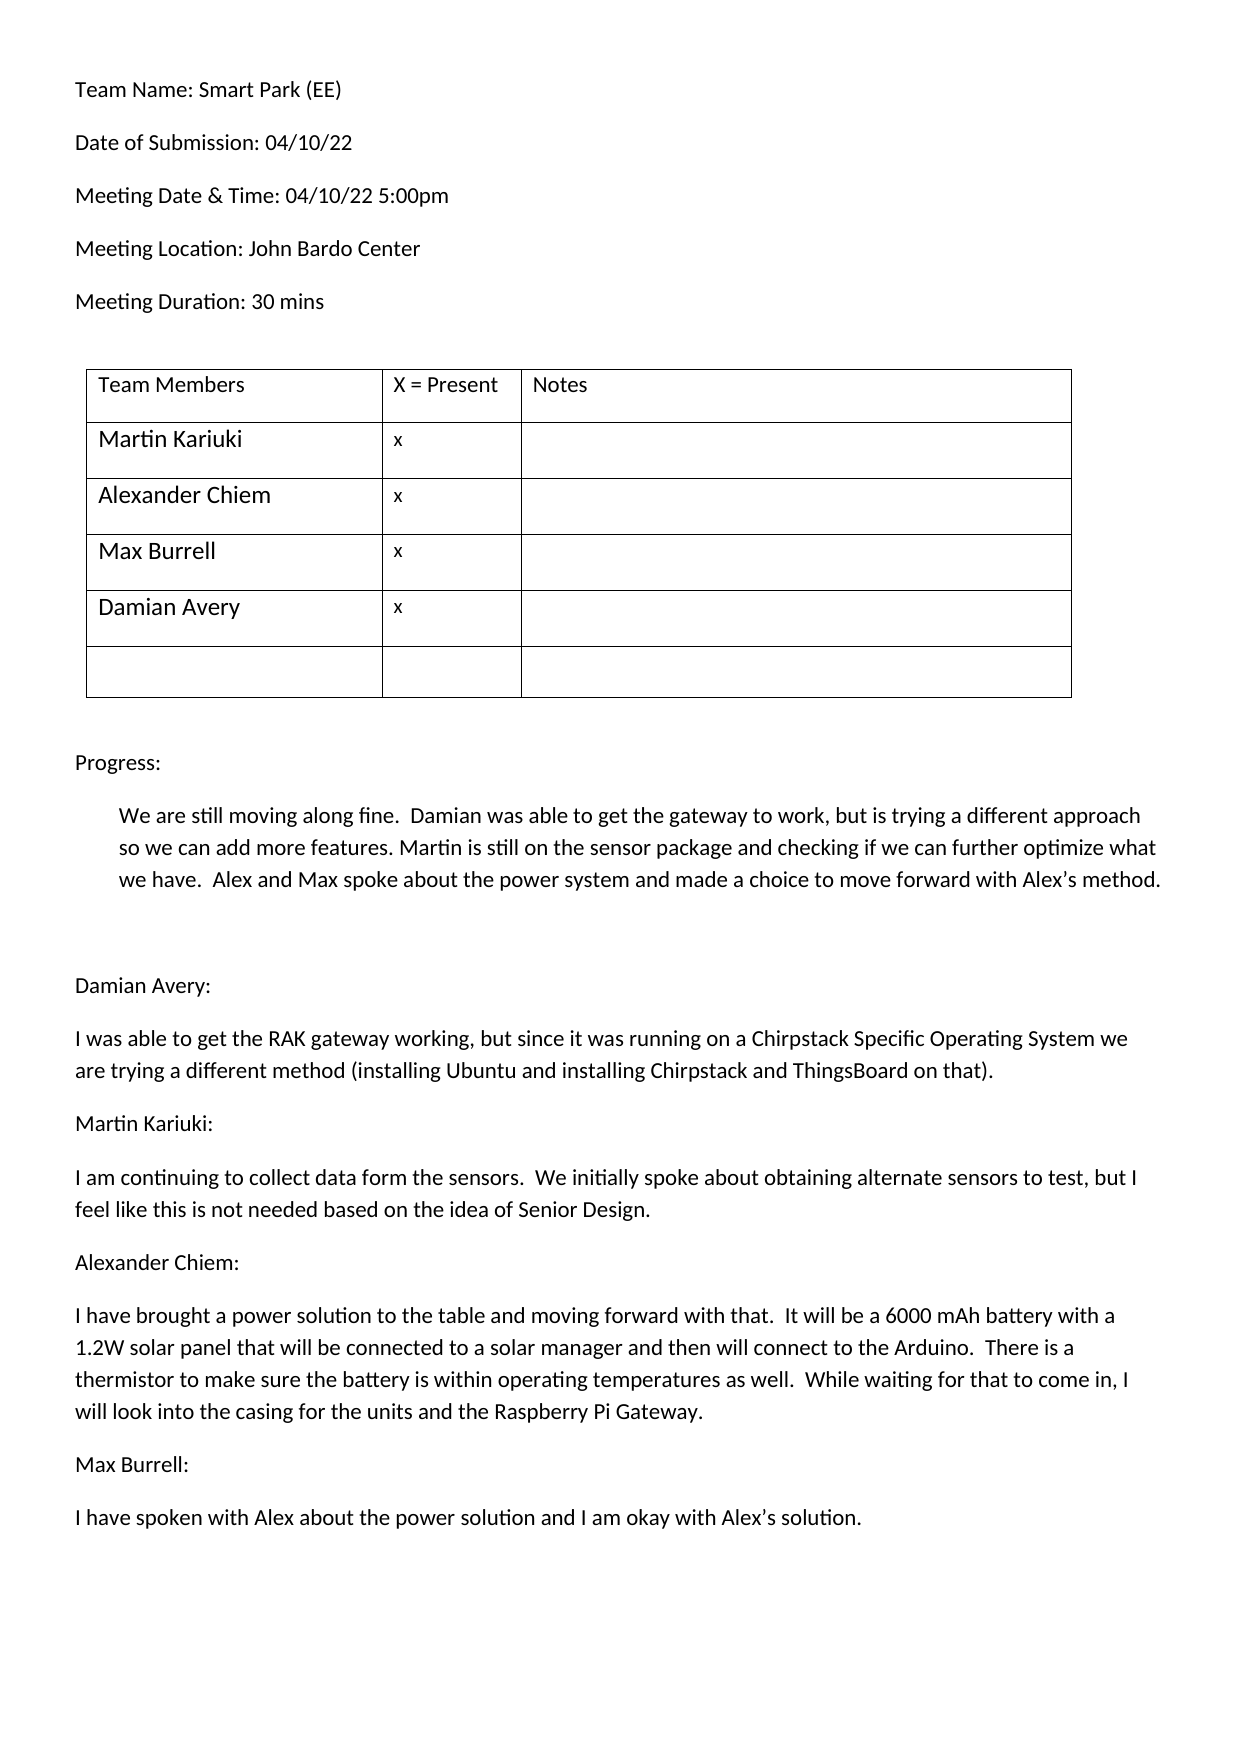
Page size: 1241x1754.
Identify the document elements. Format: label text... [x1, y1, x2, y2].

table_cell x [383, 423, 521, 478]
table_cell [522, 647, 1071, 697]
text Team Name: Smart Park (EE) [75, 75, 1165, 103]
table_cell [522, 591, 1071, 646]
text I have spoken with Alex about the power solution and I am okay with Alex’s solution. [75, 1503, 1165, 1531]
text Martin Kariuki: [75, 1109, 1165, 1138]
table_cell [522, 535, 1071, 590]
text Date of Submission: 04/10/22 [75, 128, 1165, 156]
table_cell Damian Avery [87, 591, 382, 646]
text Meeting Date & Time: 04/10/22 5:00pm [75, 181, 1165, 209]
table_cell [383, 647, 521, 697]
table_cell [522, 423, 1071, 478]
table_cell x [383, 591, 521, 646]
text Progress: [75, 748, 1165, 776]
table_cell [87, 647, 382, 697]
text Damian Avery: [75, 971, 1165, 999]
text Max Burrell: [75, 1450, 1165, 1478]
table_cell Martin Kariuki [87, 423, 382, 478]
text I am continuing to collect data form the sensors. We initially spoke about obtaining alternate sensors to test, but I feel like this is not needed based on the idea of Senior Design. [75, 1163, 1165, 1223]
text We are still moving along fine. Damian was able to get the gateway to work, but is trying a different approach so we can add more features. Martin is still on the sensor package and checking if we can further optimize what we have. Alex and Max spoke about the power system and made a choice to move forward with Alex’s method. [119, 801, 1165, 893]
text Meeting Duration: 30 mins [75, 287, 1165, 344]
table_header X = Present [383, 370, 521, 422]
text I was able to get the RAK gateway working, but since it was running on a Chirpstack Specific Operating System we are trying a different method (installing Ubuntu and installing Chirpstack and ThingsBoard on that). [75, 1024, 1165, 1084]
table_cell [522, 479, 1071, 534]
table_cell Alexander Chiem [87, 479, 382, 534]
table_cell x [383, 479, 521, 534]
table_header Team Members [87, 370, 382, 422]
table_header Notes [522, 370, 1071, 422]
text Meeting Location: John Bardo Center [75, 234, 1165, 262]
table_cell x [383, 535, 521, 590]
table_cell Max Burrell [87, 535, 382, 590]
text Alexander Chiem: [75, 1248, 1165, 1276]
text I have brought a power solution to the table and moving forward with that. It will be a 6000 mAh battery with a 1.2W solar panel that will be connected to a solar manager and then will connect to the Arduino. There is a thermistor to make sure the battery is within operating temperatures as well. While waiting for that to come in, I will look into the casing for the units and the Raspberry Pi Gateway. [75, 1301, 1165, 1425]
